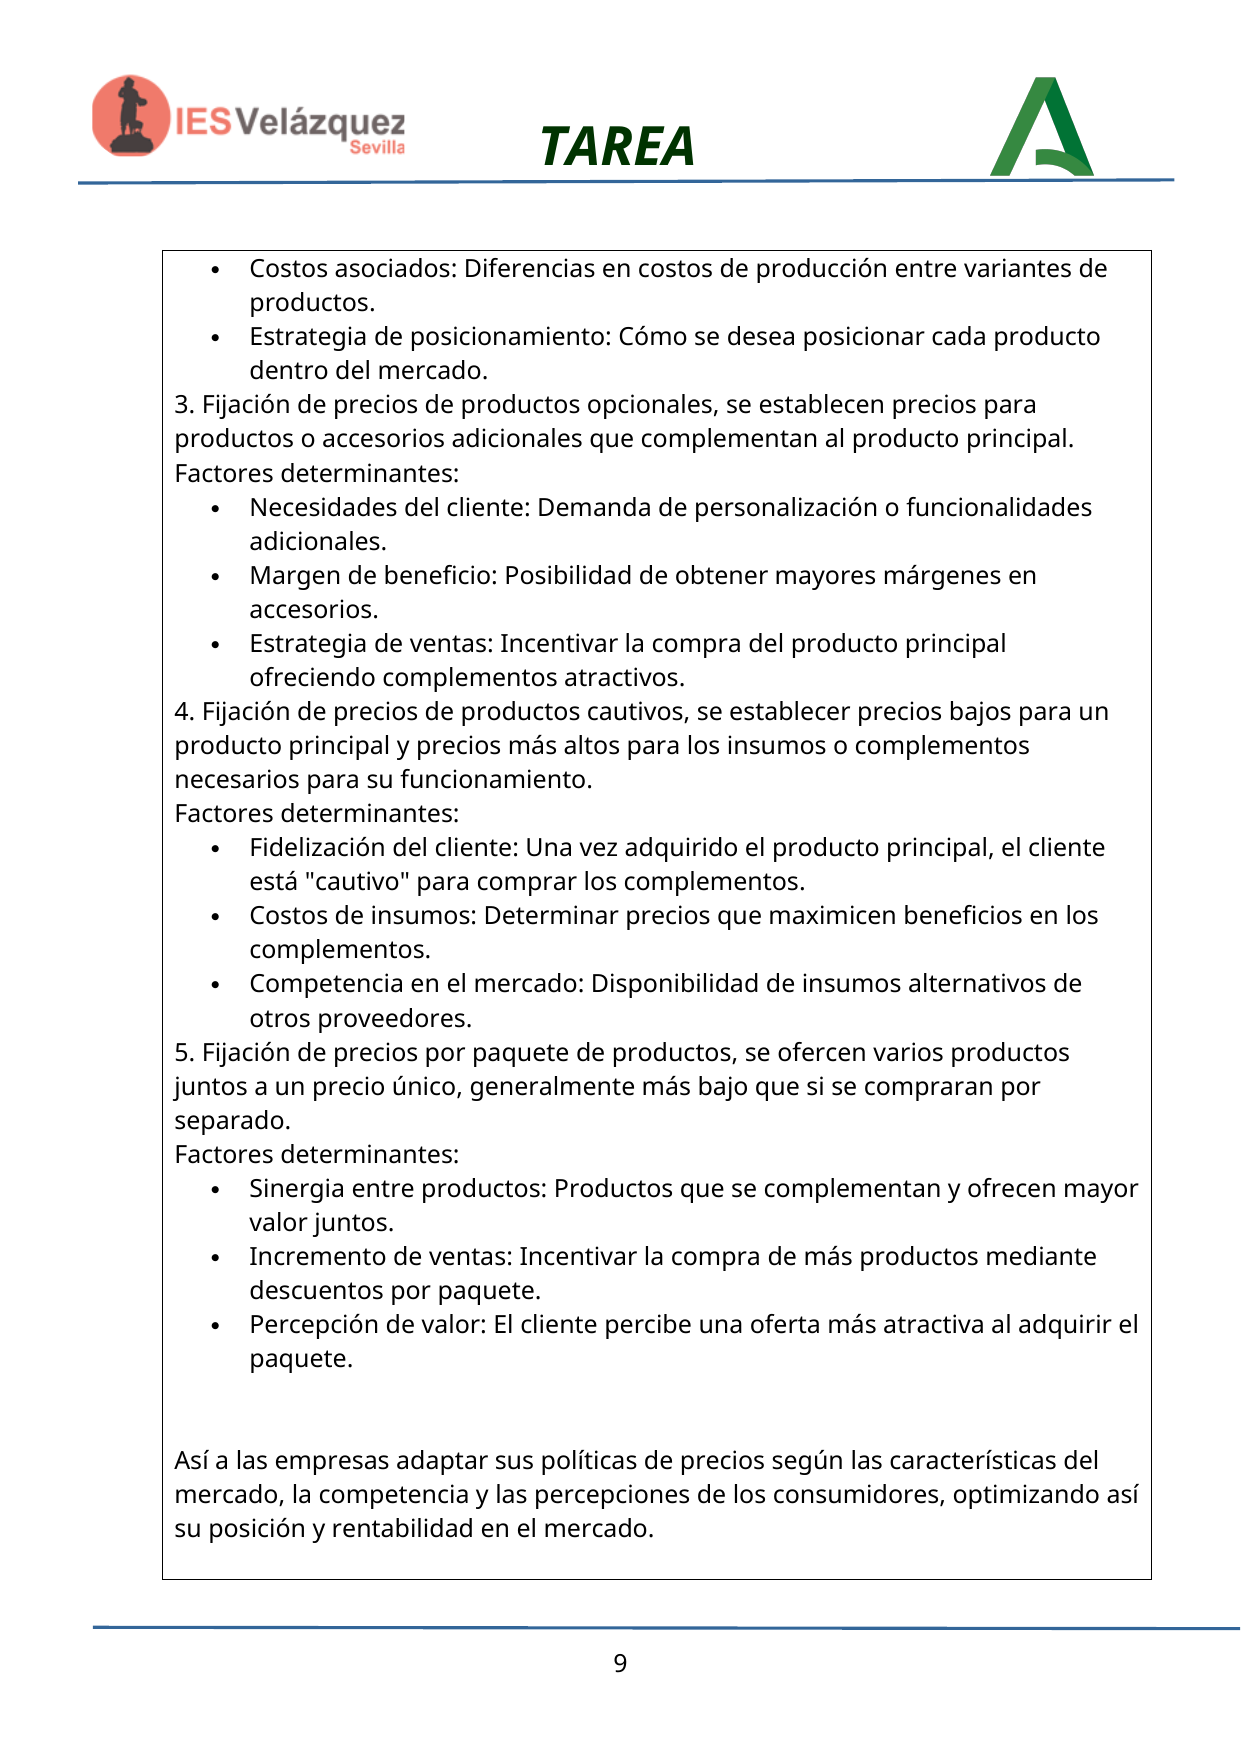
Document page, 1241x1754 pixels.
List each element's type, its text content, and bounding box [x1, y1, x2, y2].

picture [981, 68, 1100, 181]
picture [88, 74, 404, 155]
